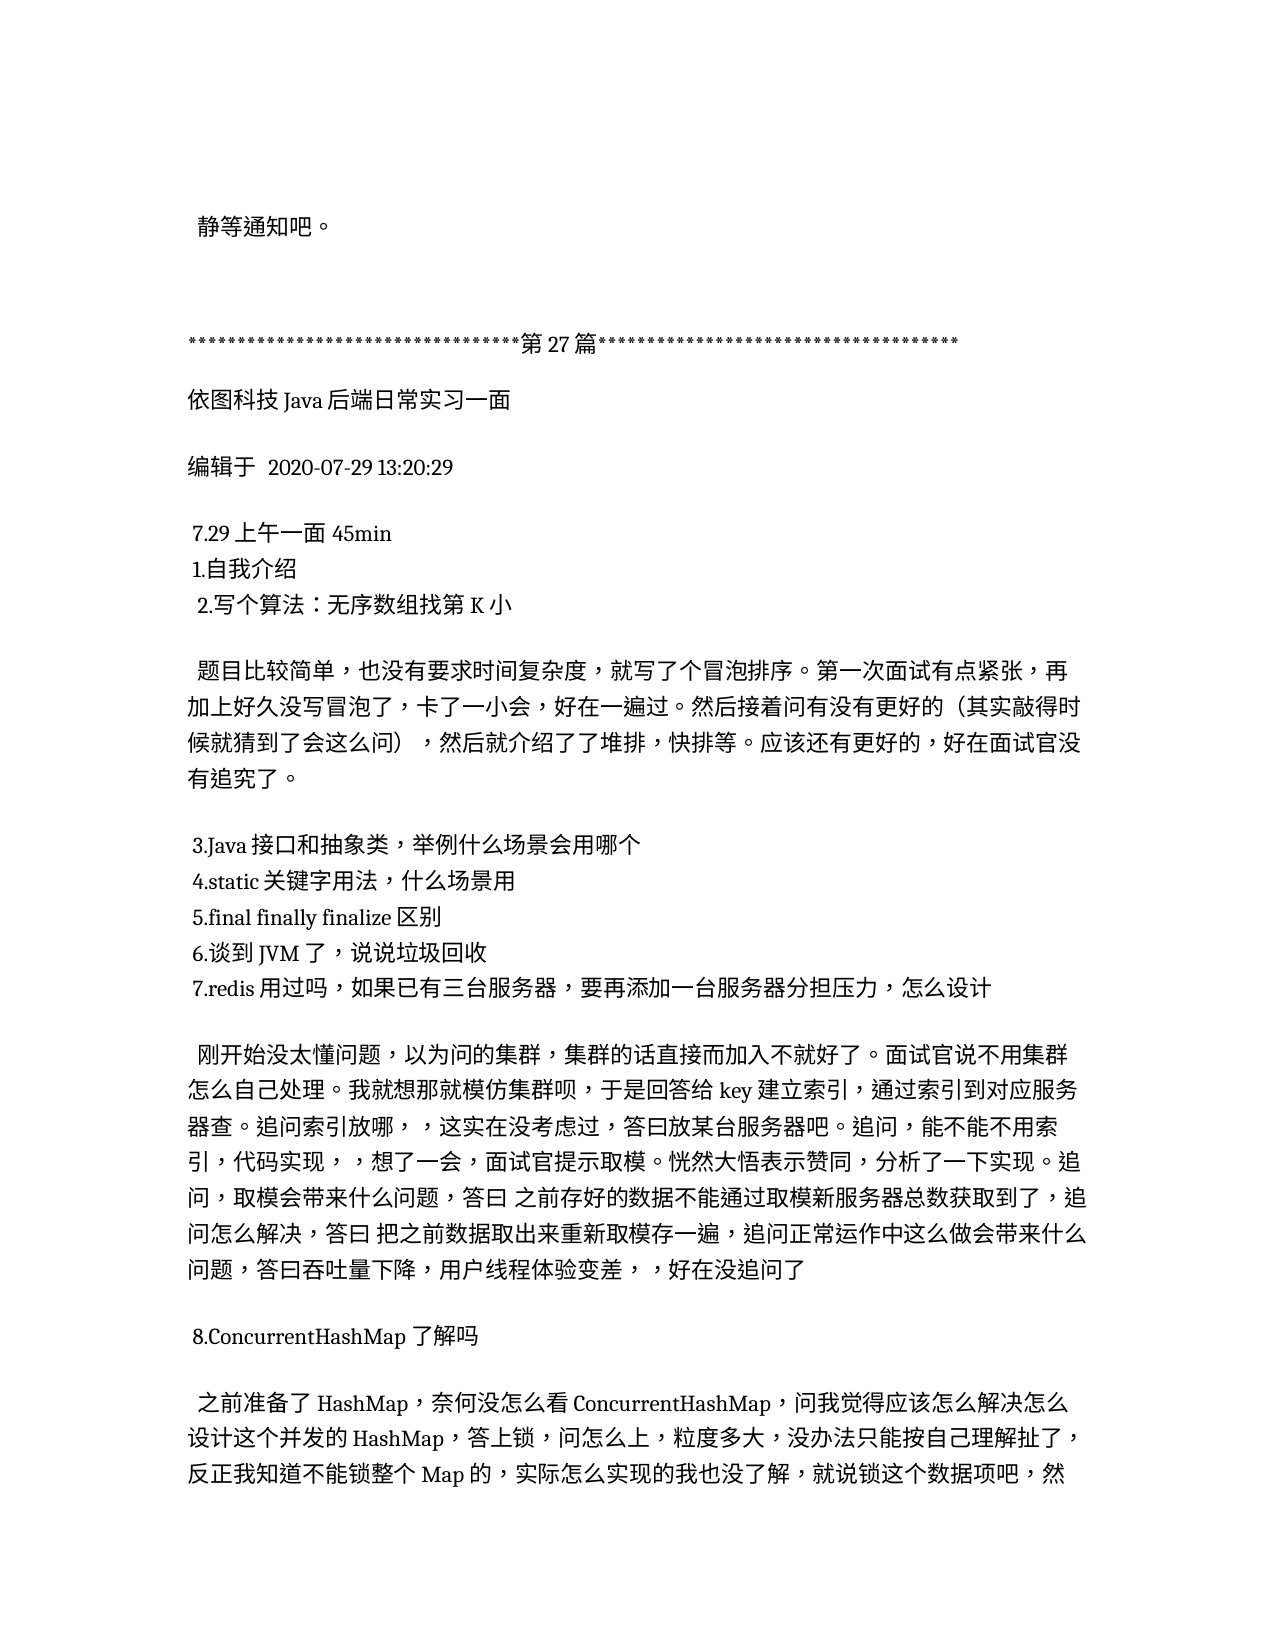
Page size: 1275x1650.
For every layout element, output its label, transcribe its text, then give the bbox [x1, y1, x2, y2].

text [187, 384, 1087, 1489]
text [187, 150, 1087, 303]
text **********************************第27篇************************************* [187, 328, 1087, 359]
